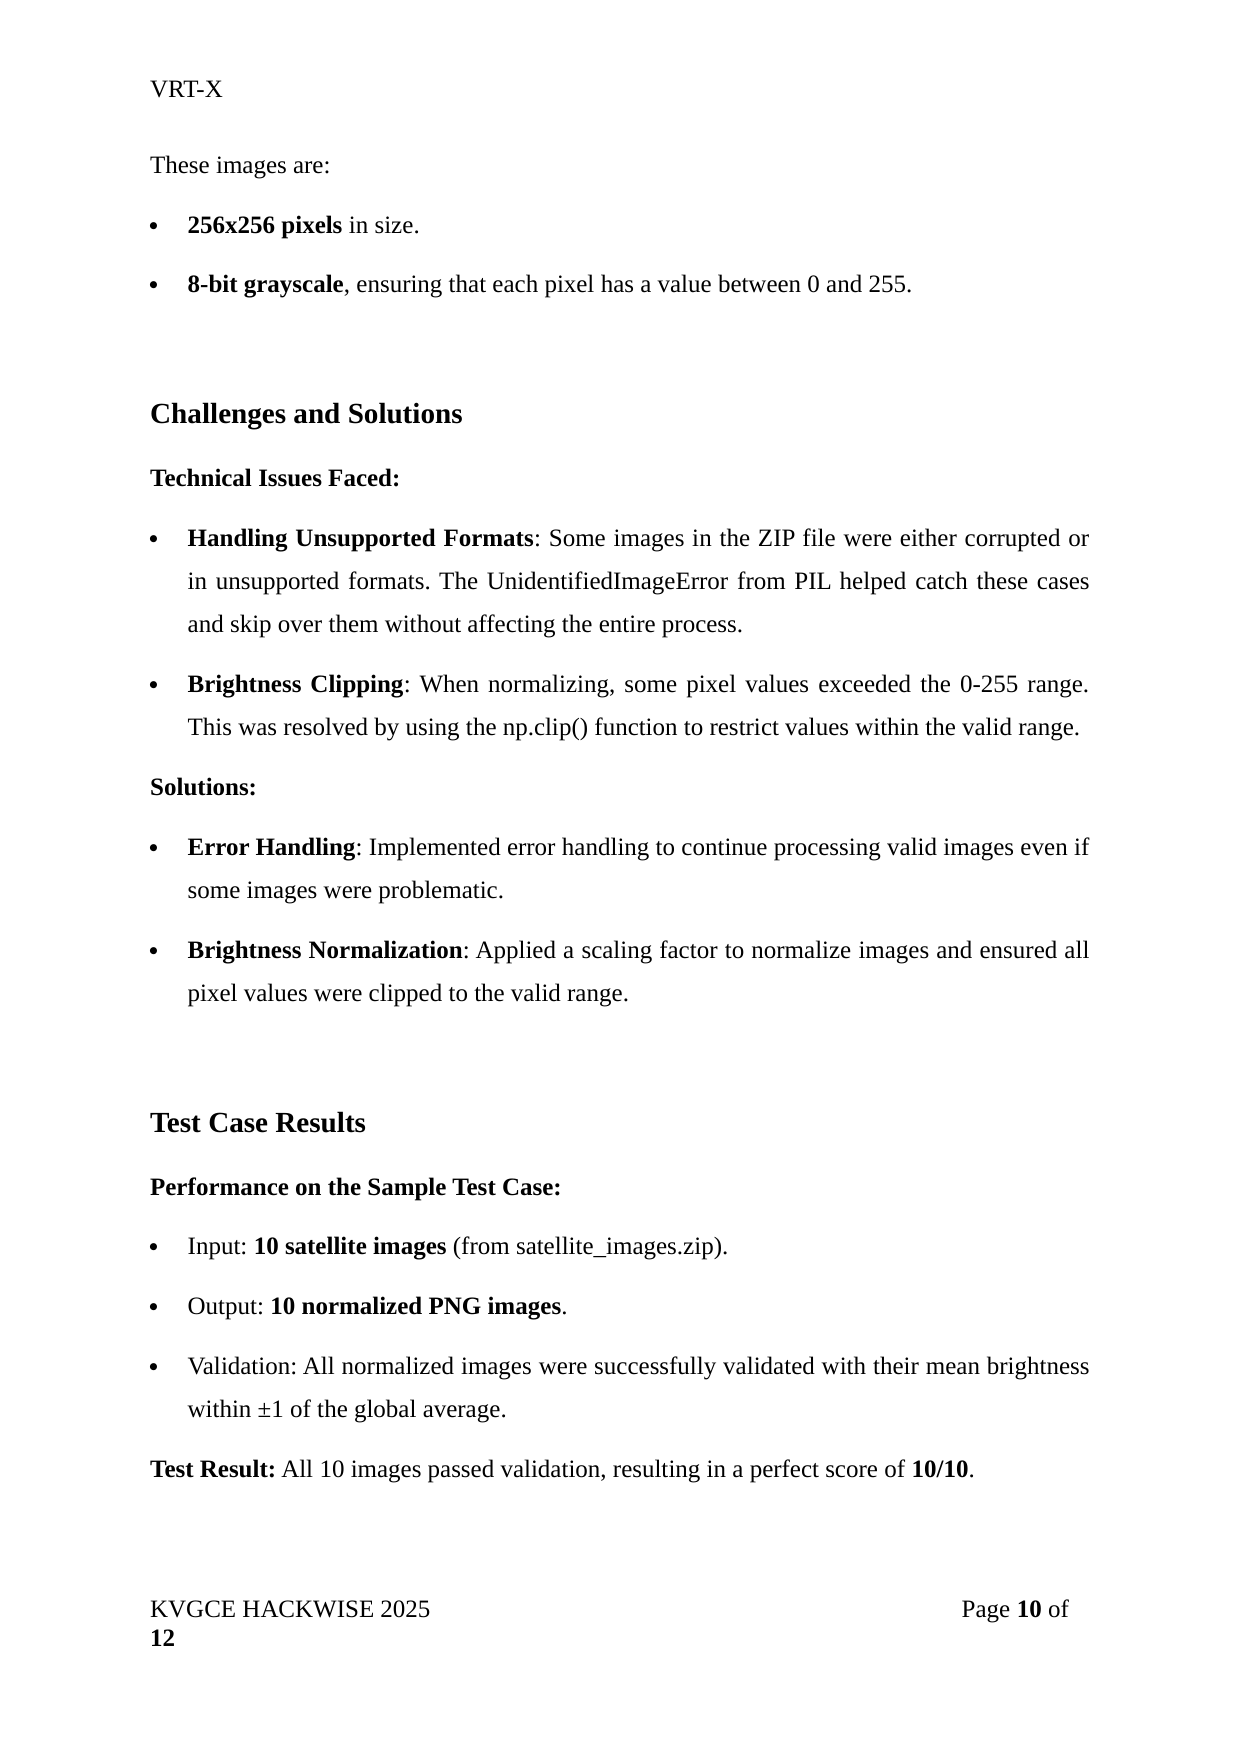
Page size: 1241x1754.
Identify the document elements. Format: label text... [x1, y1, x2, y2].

list Handling Unsupported Formats: Some images in the ZIP file were either corrupted or in unsupported formats. The UnidentifiedImageError from PIL helped catch these cases and skip over them without affecting the entire process. [150, 523, 1090, 638]
text Test Case Results [150, 1105, 1090, 1138]
text Technical Issues Faced: [150, 463, 1090, 492]
text Challenges and Solutions [150, 396, 1090, 430]
text Solutions: [150, 772, 1090, 801]
text Performance on the Sample Test Case: [150, 1172, 1090, 1200]
text Test Result: All 10 images passed validation, resulting in a perfect score of 10/10. [150, 1454, 1090, 1483]
list Output: 10 normalized PNG images. [150, 1291, 1090, 1320]
list Brightness Normalization: Applied a scaling factor to normalize images and ensured all pixel values were clipped to the valid range. [150, 935, 1090, 1007]
list Input: 10 satellite images (from satellite_images.zip). [150, 1231, 1090, 1260]
list Error Handling: Implemented error handling to continue processing valid images even if some images were problematic. [150, 832, 1090, 904]
list 256x256 pixels in size. [150, 210, 1090, 238]
list 8-bit grayscale, ensuring that each pixel has a value between 0 and 255. [150, 269, 1090, 298]
text These images are: [150, 150, 1090, 179]
list Validation: All normalized images were successfully validated with their mean brightness within ±1 of the global average. [150, 1351, 1090, 1423]
list Brightness Clipping: When normalizing, some pixel values exceeded the 0-255 range. This was resolved by using the np.clip() function to restrict values within the valid range. [150, 669, 1090, 741]
